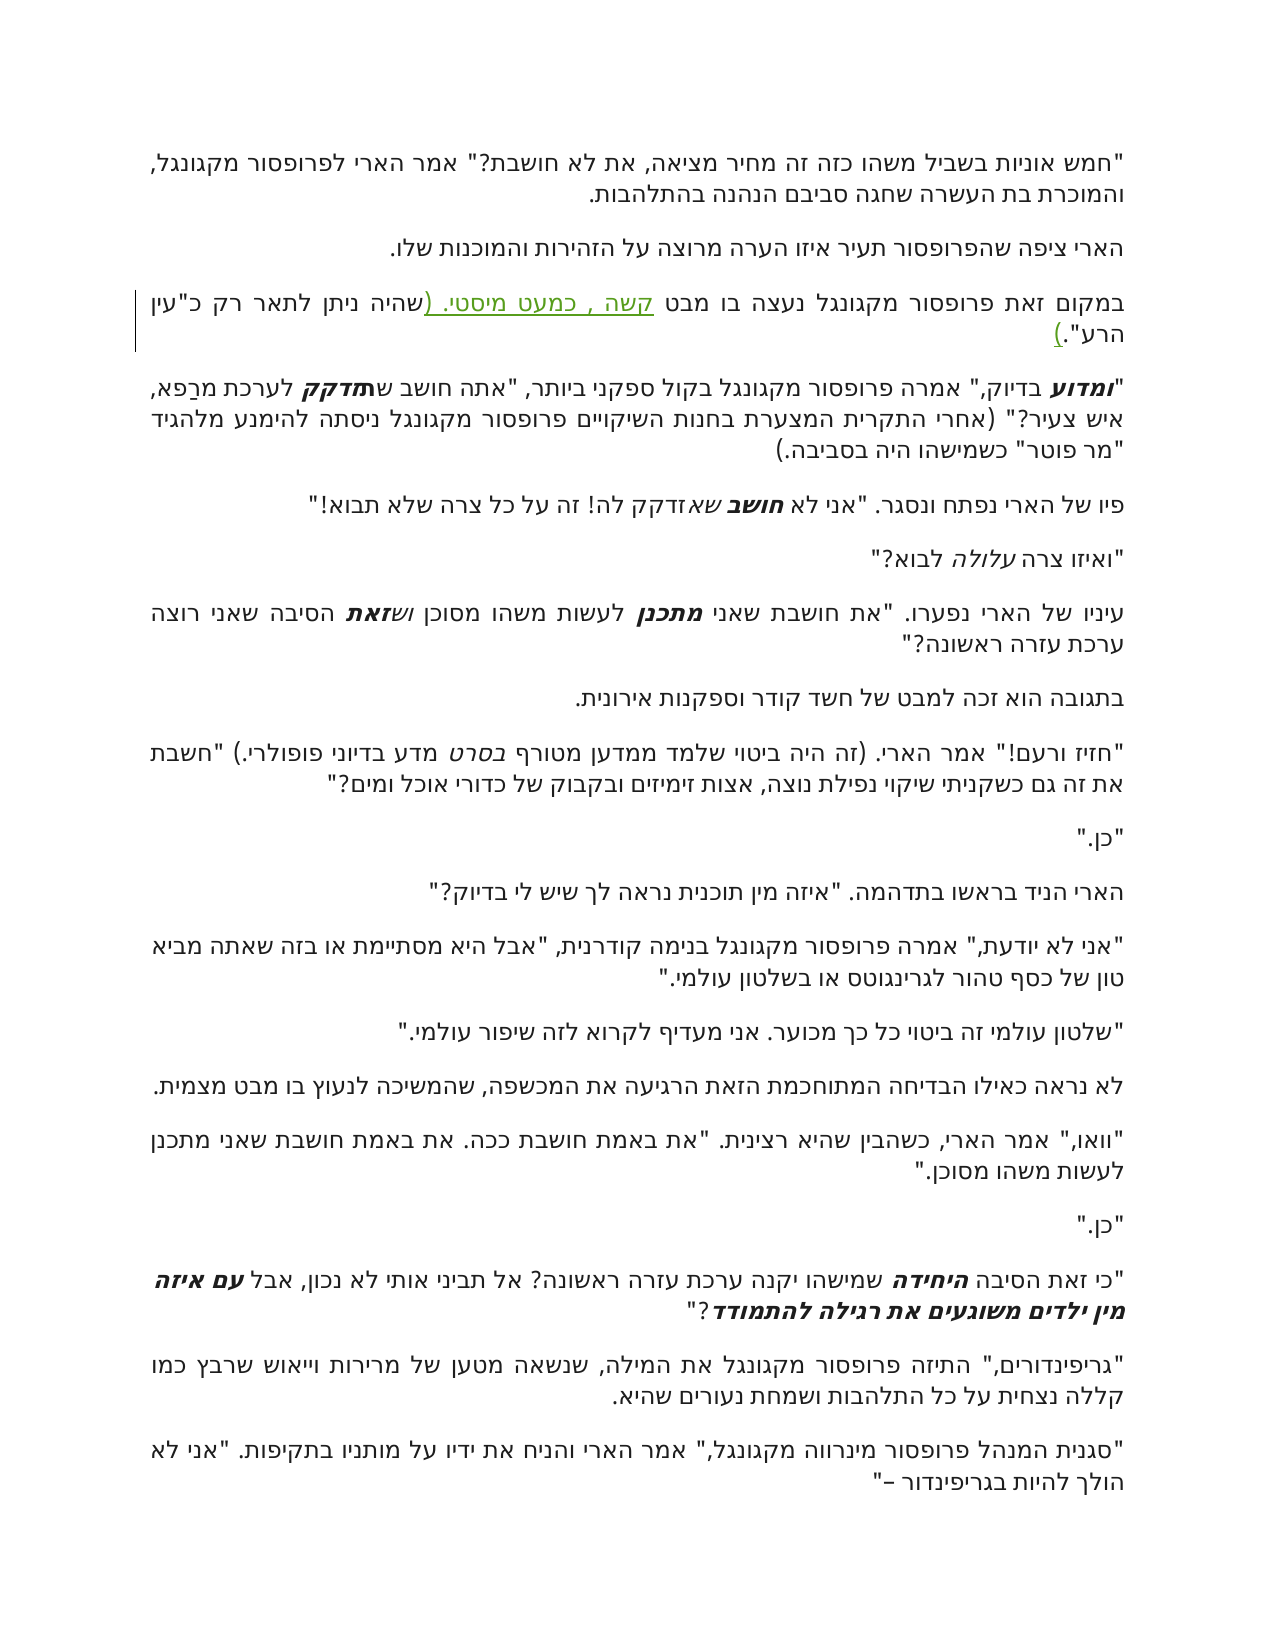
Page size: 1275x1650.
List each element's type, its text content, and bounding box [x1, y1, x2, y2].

text "ואיזו צרה עלולה לבוא?" [150, 546, 1125, 577]
text "אני לא יודעת," אמרה פרופסור מקגונגל בנימה קודרנית, "אבל היא מסתיימת או בזה שאתה מביא טון של כסף טהור לגרינגוטס או בשלטון עולמי." [150, 933, 1125, 996]
text הארי ציפה שהפרופסור תעיר איזו הערה מרוצה על הזהירות והמוכנות שלו. [150, 235, 1125, 267]
text הארי הניד בראשו בתדהמה. "איזה מין תוכנית נראה לך שיש לי בדיוק?" [150, 879, 1125, 910]
text במקום זאת פרופסור מקגונגל נעצה בו מבט שהיה ניתן לתאר רק כ"עין הרע". [150, 289, 1125, 352]
text "וואו," אמר הארי, כשהבין שהיא רצינית. "את באמת חושבת ככה. את באמת חושבת שאני מתכנן לעשות משהו מסוכן." [150, 1127, 1125, 1189]
text "חזיז ורעם!" אמר הארי. (זה היה ביטוי שלמד ממדען מטורף בסרט מדע בדיוני פופולרי.) "חשבת את זה גם כשקניתי שיקוי נפילת נוצה, אצות זימיזים ובקבוק של כדורי אוכל ומים?" [150, 739, 1125, 802]
text פיו של הארי נפתח ונסגר. "אני לא חושב שאזדקק לה! זה על כל צרה שלא תבוא!" [150, 492, 1125, 523]
text "כי זאת הסיבה היחידה שמישהו יקנה ערכת עזרה ראשונה? אל תביני אותי לא נכון, אבל עם איזה מין ילדים משוגעים את רגילה להתמודד?" [150, 1267, 1125, 1329]
text בתגובה הוא זכה למבט של חשד קודר וספקנות אירונית. [150, 685, 1125, 717]
text "שלטון עולמי זה ביטוי כל כך מכוער. אני מעדיף לקרוא לזה שיפור עולמי." [150, 1019, 1125, 1050]
text "כן." [150, 1212, 1125, 1244]
text "סגנית המנהל פרופסור מינרווה מקגונגל," אמר הארי והניח את ידיו על מותניו בתקיפות. "אני לא הולך להיות בגריפינדור –" [150, 1437, 1125, 1500]
text "כן." [150, 825, 1125, 856]
text עיניו של הארי נפערו. "את חושבת שאני מתכנן לעשות משהו מסוכן ושזאת הסיבה שאני רוצה ערכת עזרה ראשונה?" [150, 600, 1125, 662]
text "ומדוע בדיוק," אמרה פרופסור מקגונגל בקול ספקני ביותר, "אתה חושב שתזדקק לערכת מרַפא, איש צעיר?" (אחרי התקרית המצערת בחנות השיקויים פרופסור מקגונגל ניסתה להימנע מלהגיד "מר פוטר" כשמישהו היה בסביבה.) [150, 375, 1125, 469]
text "חמש אוניות בשביל משהו כזה זה מחיר מציאה, את לא חושבת?" אמר הארי לפרופסור מקגונגל, והמוכרת בת העשרה שחגה סביבם הנהנה בהתלהבות. [150, 150, 1125, 212]
text לא נראה כאילו הבדיחה המתוחכמת הזאת הרגיעה את המכשפה, שהמשיכה לנעוץ בו מבט מצמית. [150, 1073, 1125, 1104]
text "גריפינדורים," התיזה פרופסור מקגונגל את המילה, שנשאה מטען של מרירות וייאוש שרבץ כמו קללה נצחית על כל התלהבות ושמחת נעורים שהיא. [150, 1352, 1125, 1414]
